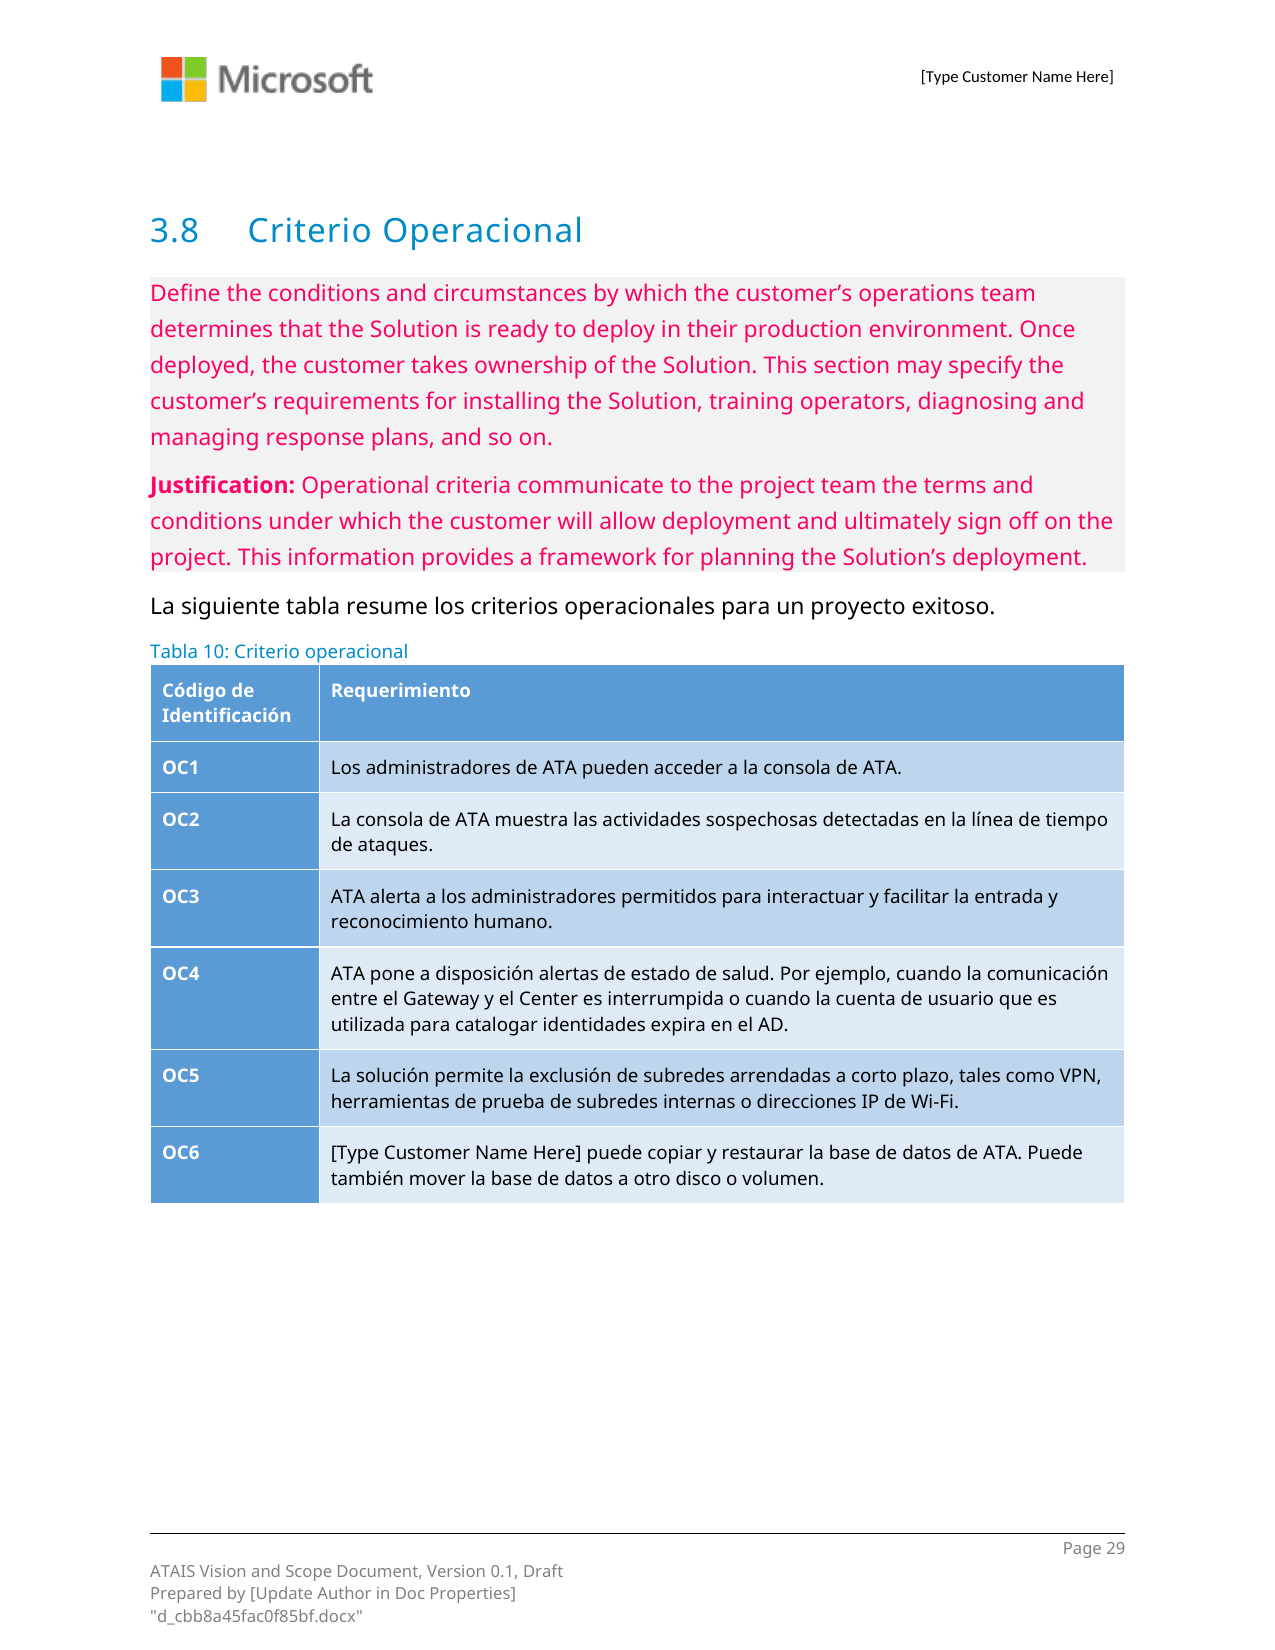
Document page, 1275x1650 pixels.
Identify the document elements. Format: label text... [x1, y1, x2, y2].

table_cell La consola de ATA muestra las actividades sospechosas detectadas en la línea de tiempo de ataques. [320, 793, 1124, 869]
subtitle Criterio Operacional [150, 207, 1125, 252]
table_cell OC1 [151, 742, 319, 792]
table_cell OC6 [151, 1127, 319, 1203]
table_cell [Type Customer Name Here] puede copiar y restaurar la base de datos de ATA. Puede también mover la base de datos a otro disco o volumen. [320, 1127, 1124, 1203]
table_header Requerimiento [320, 665, 1124, 741]
table_cell OC4 [151, 948, 319, 1049]
table_cell OC5 [151, 1050, 319, 1126]
picture [161, 57, 374, 103]
table_cell OC3 [151, 870, 319, 946]
text La siguiente tabla resume los criterios operacionales para un proyecto exitoso. [150, 590, 1125, 621]
table_cell La solución permite la exclusión de subredes arrendadas a corto plazo, tales como VPN, herramientas de prueba de subredes internas o direcciones IP de Wi-Fi. [320, 1050, 1124, 1126]
table_cell ATA pone a disposición alertas de estado de salud. Por ejemplo, cuando la comunicación entre el Gateway y el Center es interrumpida o cuando la cuenta de usuario que es utilizada para catalogar identidades expira en el AD. [320, 948, 1124, 1049]
text Justification: Operational criteria communicate to the project team the terms and conditions under which the customer will allow deployment and ultimately sign off on the project. This information provides a framework for planning the Solution’s deployment. [150, 469, 1125, 572]
text Define the conditions and circumstances by which the customer’s operations team determines that the Solution is ready to deploy in their production environment. Once deployed, the customer takes ownership of the Solution. This section may specify the customer’s requirements for installing the Solution, training operators, diagnosing and managing response plans, and so on. [150, 277, 1125, 452]
table_cell ATA alerta a los administradores permitidos para interactuar y facilitar la entrada y reconocimiento humano. [320, 870, 1124, 946]
text Tabla 10: Criterio operacional [150, 638, 1125, 664]
table_header Código de Identificación [151, 665, 319, 741]
table_cell Los administradores de ATA pueden acceder a la consola de ATA. [320, 742, 1124, 792]
table_cell OC2 [151, 793, 319, 869]
